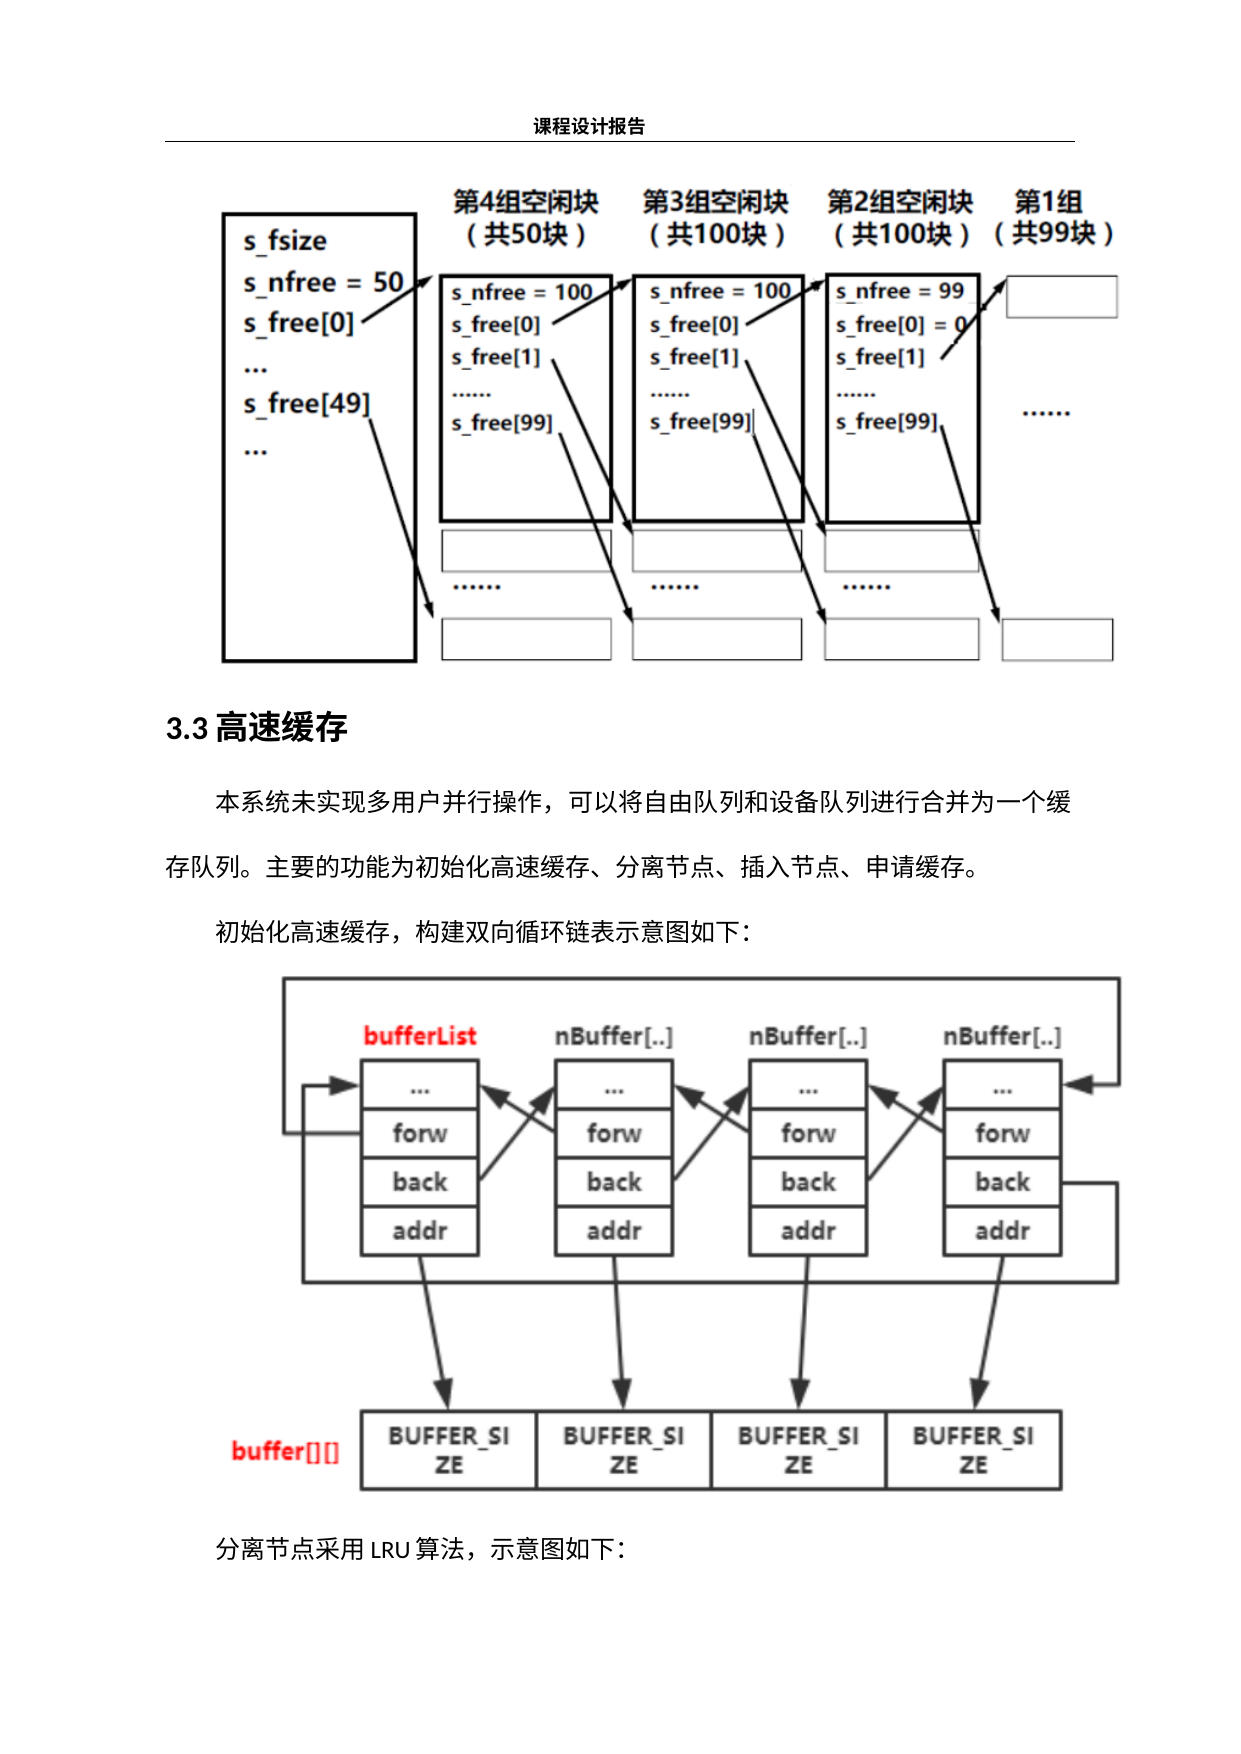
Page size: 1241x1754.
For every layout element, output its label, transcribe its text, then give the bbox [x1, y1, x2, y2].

text 分离节点采用LRU算法，示意图如下： [165, 1515, 1075, 1580]
text 本系统未实现多用户并行操作，可以将自由队列和设备队列进行合并为一个缓存队列。主要的功能为初始化高速缓存、分离节点、插入节点、申请缓存。 [165, 768, 1075, 898]
picture [215, 962, 1125, 1499]
subtitle 3.3高速缓存 [165, 692, 1075, 757]
picture [215, 162, 1125, 671]
text 初始化高速缓存，构建双向循环链表示意图如下： [165, 898, 1075, 963]
